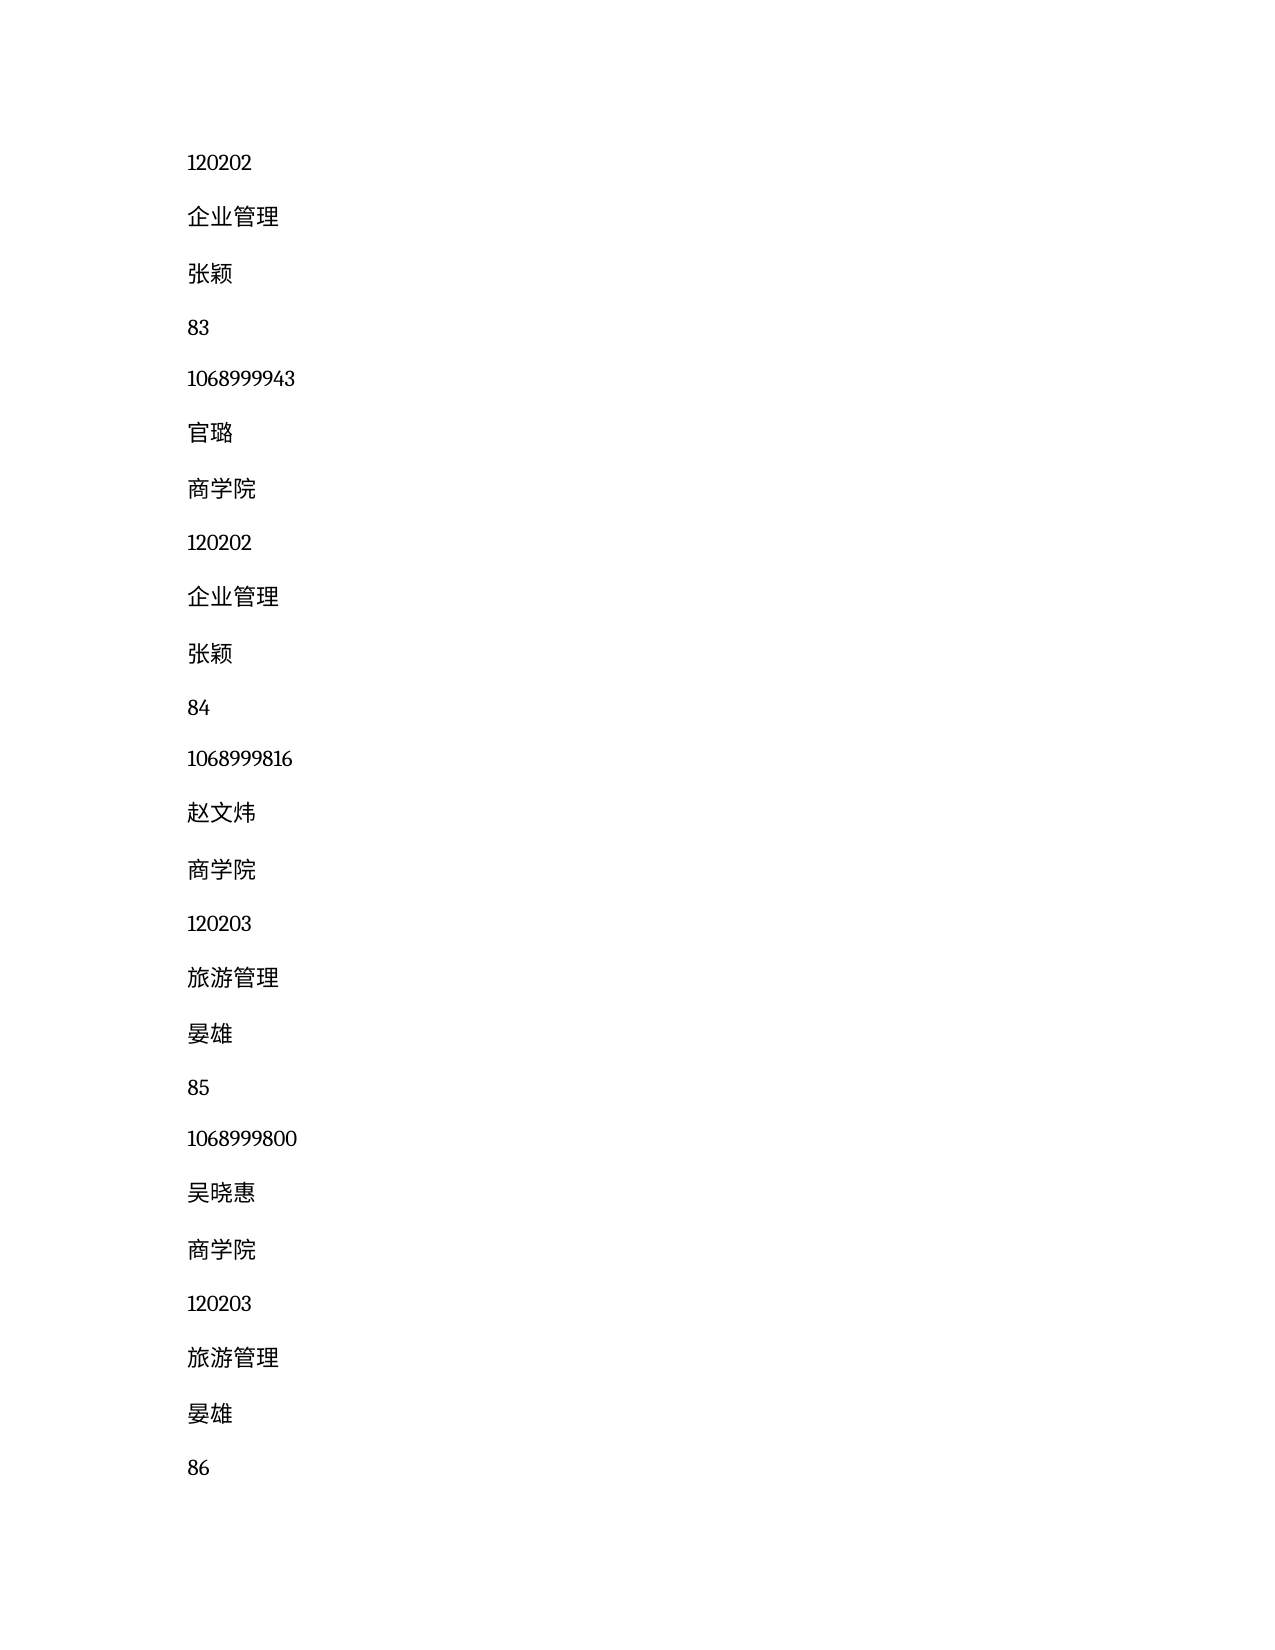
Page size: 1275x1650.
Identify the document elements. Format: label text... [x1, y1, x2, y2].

text 吴晓惠 [187, 1177, 1087, 1208]
text 商学院 [187, 1234, 1087, 1265]
text 86 [187, 1455, 1087, 1482]
text 1068999943 [187, 366, 1087, 392]
text 企业管理 [187, 201, 1087, 232]
text 85 [187, 1075, 1087, 1101]
text 84 [187, 695, 1087, 721]
text 1068999816 [187, 746, 1087, 772]
text 商学院 [187, 854, 1087, 885]
text 张颖 [187, 638, 1087, 669]
text 1068999800 [187, 1126, 1087, 1152]
text 晏雄 [187, 1398, 1087, 1430]
text 旅游管理 [187, 1342, 1087, 1373]
text 旅游管理 [187, 961, 1087, 993]
text 商学院 [187, 473, 1087, 505]
text 120203 [187, 910, 1087, 937]
text 120202 [187, 530, 1087, 557]
text 官璐 [187, 417, 1087, 448]
text 赵文炜 [187, 797, 1087, 828]
text 企业管理 [187, 581, 1087, 612]
text 120202 [187, 150, 1087, 176]
text 120203 [187, 1291, 1087, 1317]
text 张颖 [187, 258, 1087, 289]
text 83 [187, 314, 1087, 341]
text 晏雄 [187, 1018, 1087, 1049]
